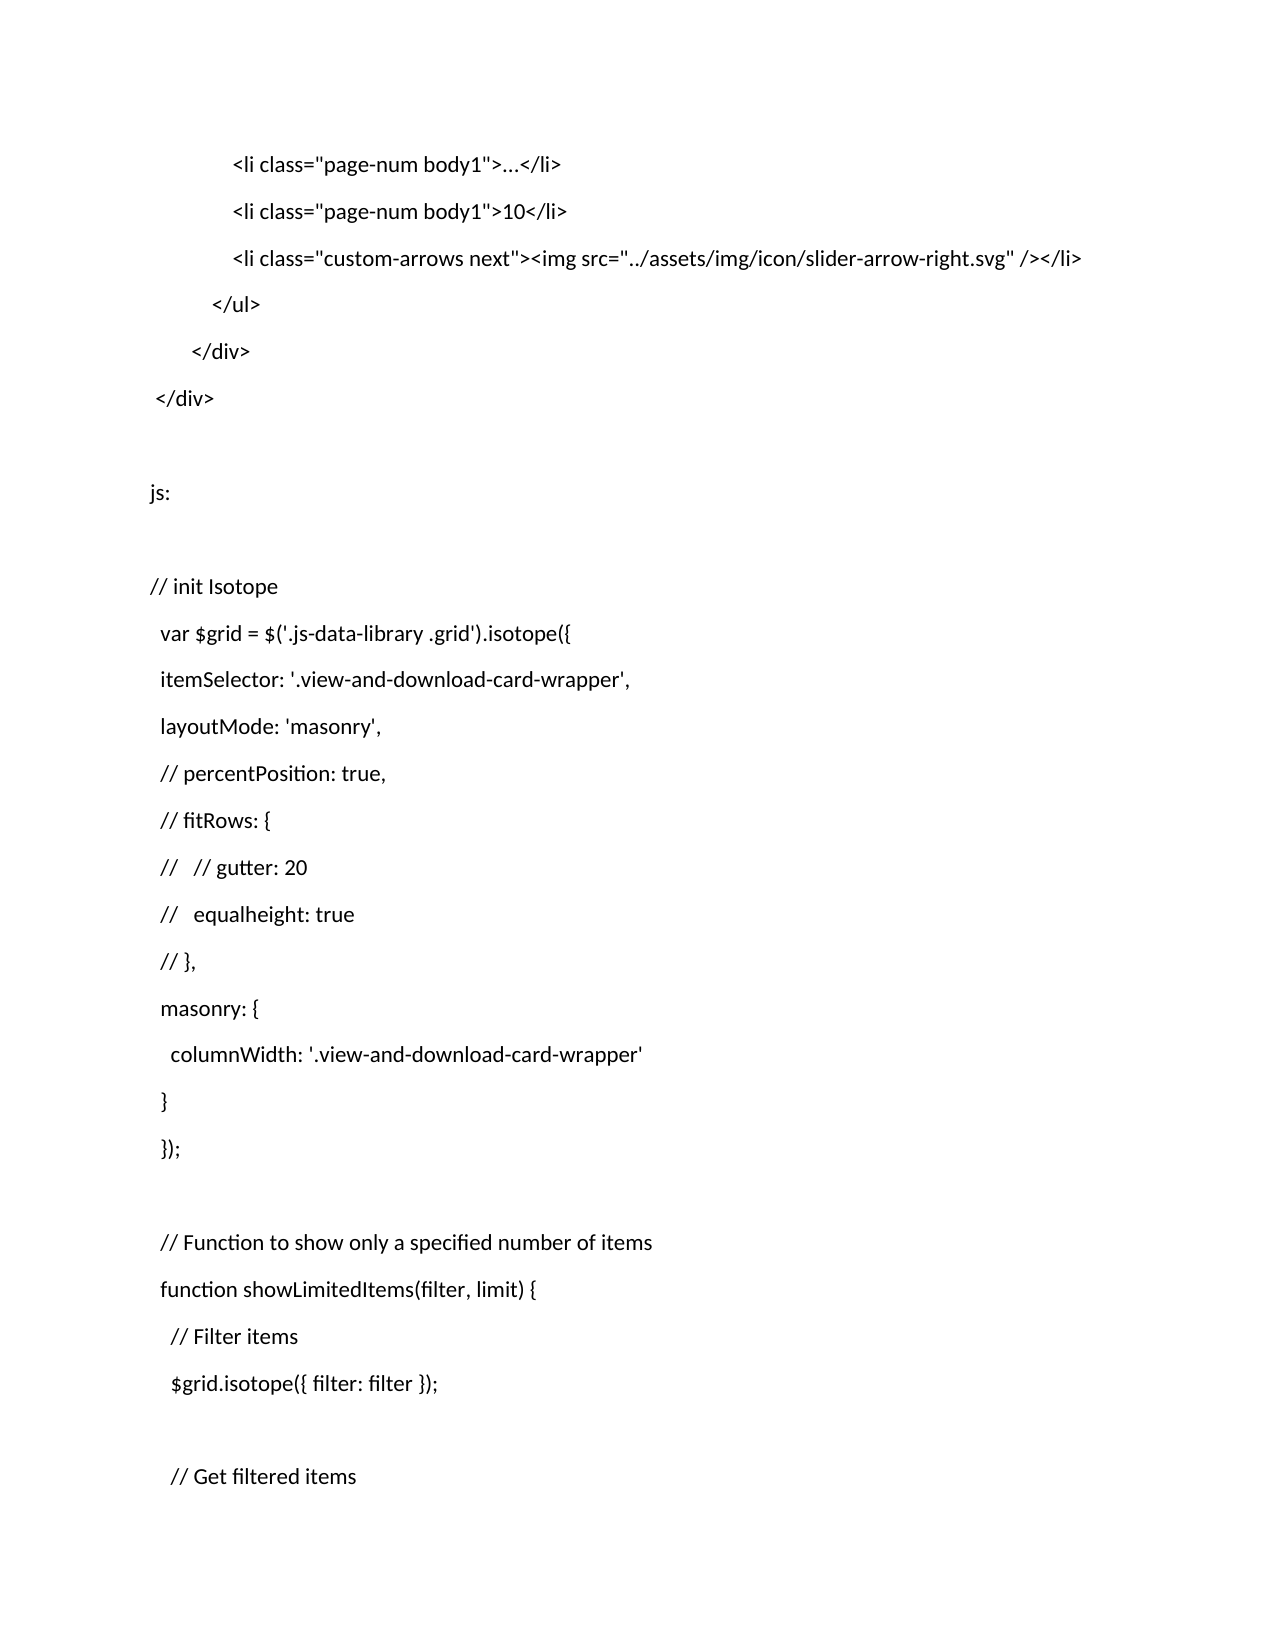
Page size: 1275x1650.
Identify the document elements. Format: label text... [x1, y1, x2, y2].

text <li class="custom-arrows next"><img src="../assets/img/icon/slider-arrow-right.svg" /></li> [150, 244, 1125, 272]
text // init Isotope [150, 572, 1125, 600]
text columnWidth: '.view-and-download-card-wrapper' [150, 1041, 1125, 1069]
text // equalheight: true [150, 900, 1125, 928]
text $grid.isotope({ filter: filter }); [150, 1369, 1125, 1397]
text // Get filtered items [150, 1462, 1125, 1491]
text // // gutter: 20 [150, 853, 1125, 881]
text function showLimitedItems(filter, limit) { [150, 1275, 1125, 1303]
text </div> [150, 384, 1125, 412]
text <li class="page-num body1">10</li> [150, 197, 1125, 225]
text // }, [150, 947, 1125, 975]
text js: [150, 478, 1125, 506]
text masonry: { [150, 994, 1125, 1022]
text </ul> [150, 291, 1125, 319]
text // Filter items [150, 1322, 1125, 1350]
text // Function to show only a specified number of items [150, 1228, 1125, 1256]
text <li class="page-num body1">...</li> [150, 150, 1125, 178]
text var $grid = $('.js-data-library .grid').isotope({ [150, 619, 1125, 647]
text }); [150, 1134, 1125, 1162]
text // fitRows: { [150, 806, 1125, 834]
text // percentPosition: true, [150, 759, 1125, 787]
text </div> [150, 337, 1125, 366]
text layoutMode: 'masonry', [150, 712, 1125, 741]
text } [150, 1087, 1125, 1116]
text itemSelector: '.view-and-download-card-wrapper', [150, 666, 1125, 694]
